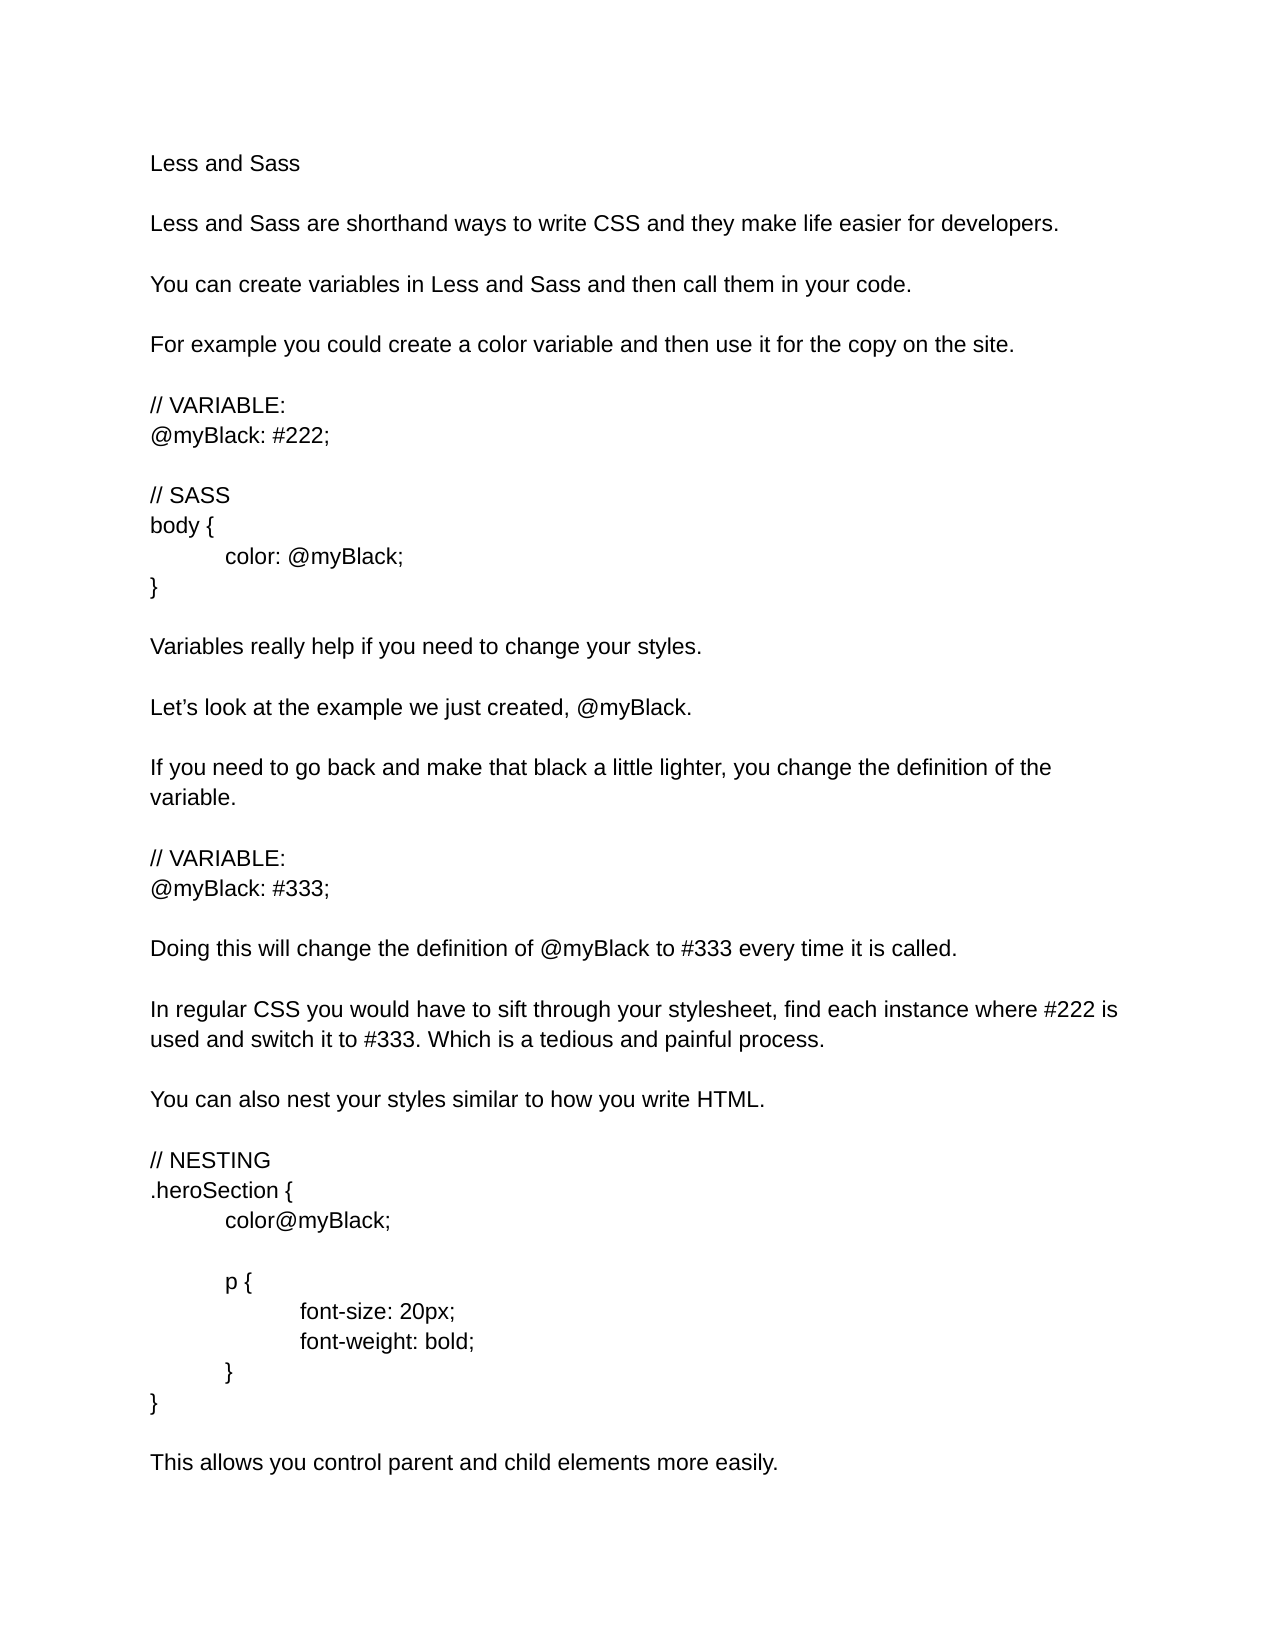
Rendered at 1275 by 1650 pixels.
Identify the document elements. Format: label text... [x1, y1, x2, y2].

text color: @myBlack; [150, 543, 1125, 569]
text // SASS [150, 482, 1125, 509]
text font-weight: bold; [150, 1328, 1125, 1354]
text // VARIABLE: [150, 845, 1125, 871]
text // VARIABLE: [150, 392, 1125, 418]
text This allows you control parent and child elements more easily. [150, 1449, 1125, 1475]
text Less and Sass are shorthand ways to write CSS and they make life easier for developers. [150, 210, 1125, 237]
text } [150, 573, 1125, 599]
text @myBlack: #222; [150, 422, 1125, 448]
text color@myBlack; [150, 1207, 1125, 1234]
text You can create variables in Less and Sass and then call them in your code. [150, 271, 1125, 297]
text body { [150, 512, 1125, 539]
text p { [150, 1268, 1125, 1294]
text In regular CSS you would have to sift through your stylesheet, find each instance where #222 is used and switch it to #333. Which is a tedious and painful process. [150, 996, 1125, 1052]
text .heroSection { [150, 1177, 1125, 1203]
text @myBlack: #333; [150, 875, 1125, 901]
text font-size: 20px; [150, 1298, 1125, 1324]
text If you need to go back and make that black a little lighter, you change the definition of the variable. [150, 754, 1125, 811]
text Less and Sass [150, 150, 1125, 176]
text Variables really help if you need to change your styles. [150, 633, 1125, 660]
text Doing this will change the definition of @myBlack to #333 every time it is called. [150, 935, 1125, 962]
text You can also nest your styles similar to how you write HTML. [150, 1086, 1125, 1113]
text For example you could create a color variable and then use it for the copy on the site. [150, 331, 1125, 358]
text } [150, 1388, 1125, 1415]
text Let’s look at the example we just created, @myBlack. [150, 694, 1125, 720]
text // NESTING [150, 1147, 1125, 1173]
text } [150, 1358, 1125, 1385]
